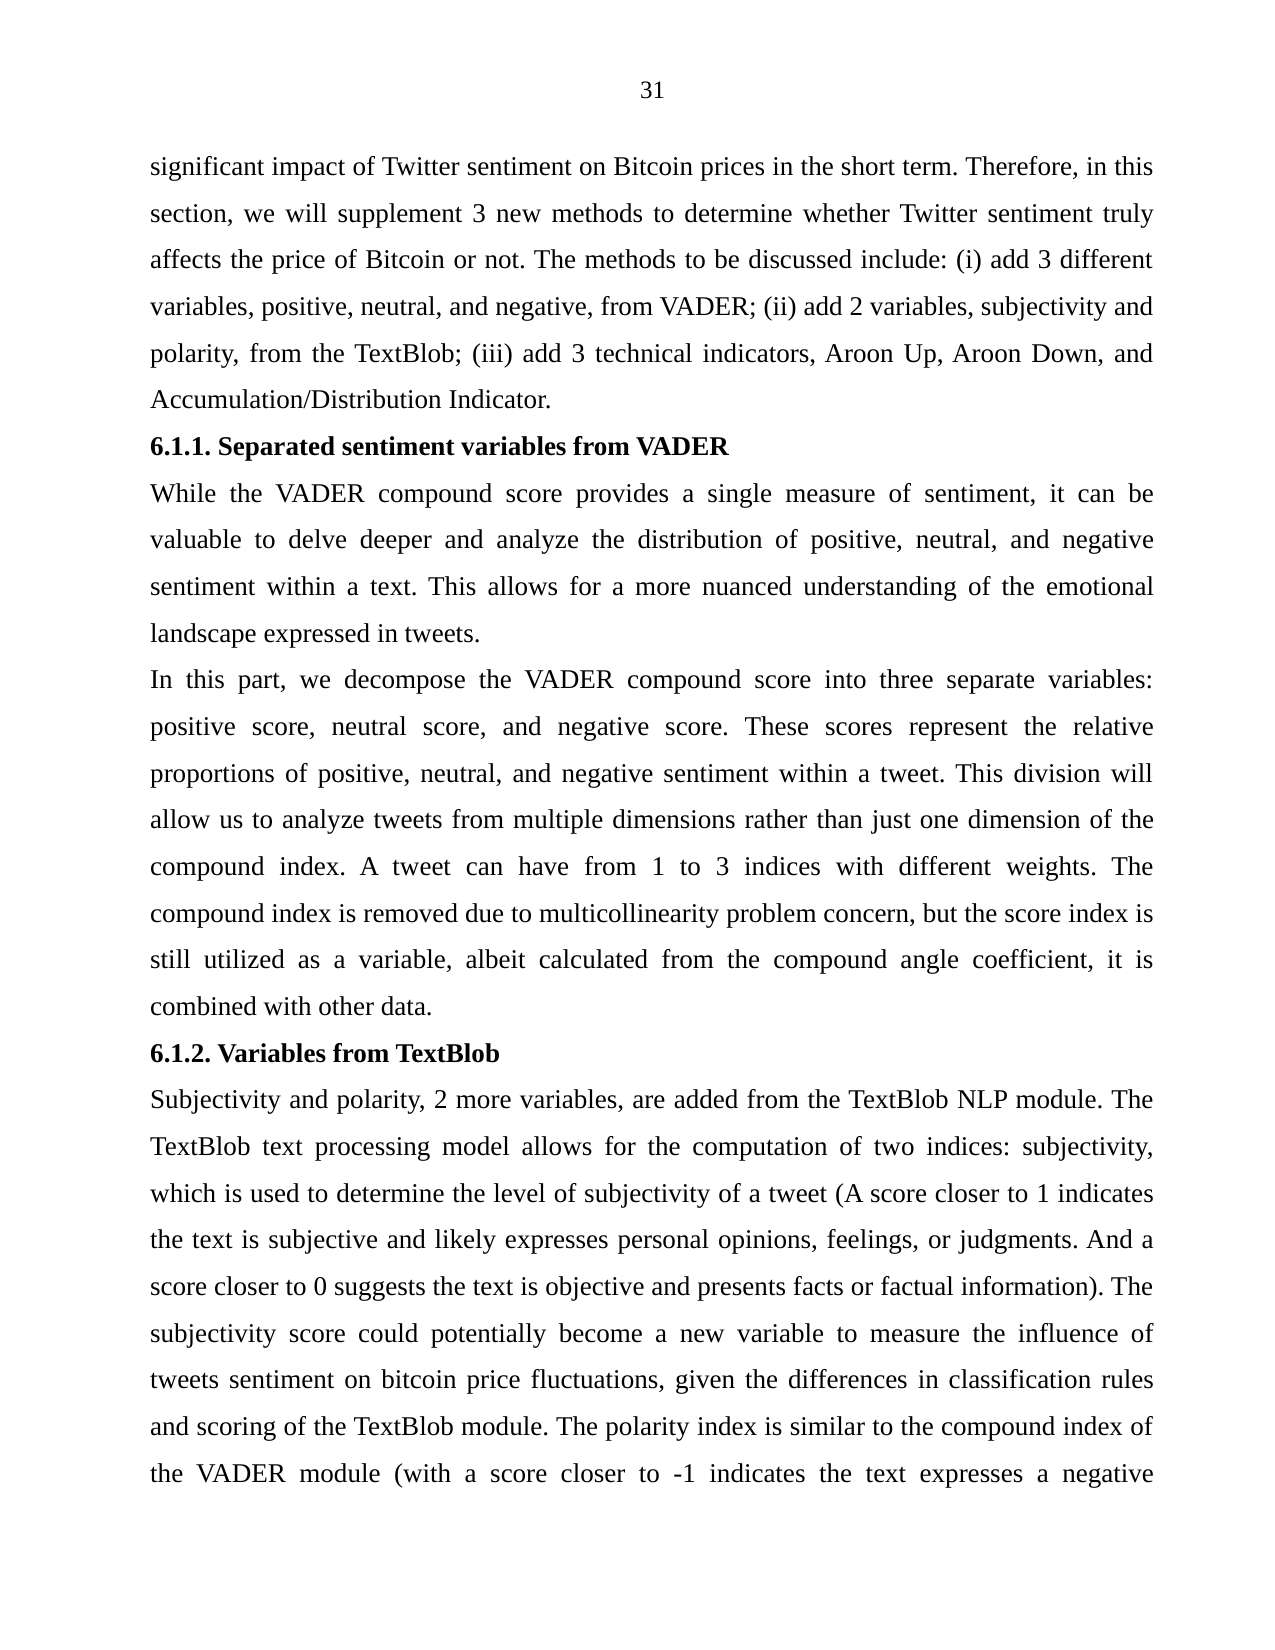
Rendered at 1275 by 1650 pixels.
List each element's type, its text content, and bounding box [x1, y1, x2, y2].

text In this part, we decompose the VADER compound score into three separate variables: positive score, neutral score, and negative score. These scores represent the relative proportions of positive, neutral, and negative sentiment within a tweet. This division will allow us to analyze tweets from multiple dimensions rather than just one dimension of the compound index. A tweet can have from 1 to 3 indices with different weights. The compound index is removed due to multicollinearity problem concern, but the score index is still utilized as a variable, albeit calculated from the compound angle coefficient, it is combined with other data. [150, 663, 1155, 1021]
text While the VADER compound score provides a single measure of sentiment, it can be valuable to delve deeper and analyze the distribution of positive, neutral, and negative sentiment within a text. This allows for a more nuanced understanding of the emotional landscape expressed in tweets. [150, 477, 1155, 648]
subtitle 6.1.2. Variables from TextBlob [150, 1037, 1155, 1068]
subtitle 6.1.1. Separated sentiment variables from VADER [150, 430, 1155, 461]
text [150, 150, 1155, 414]
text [150, 1083, 1155, 1488]
